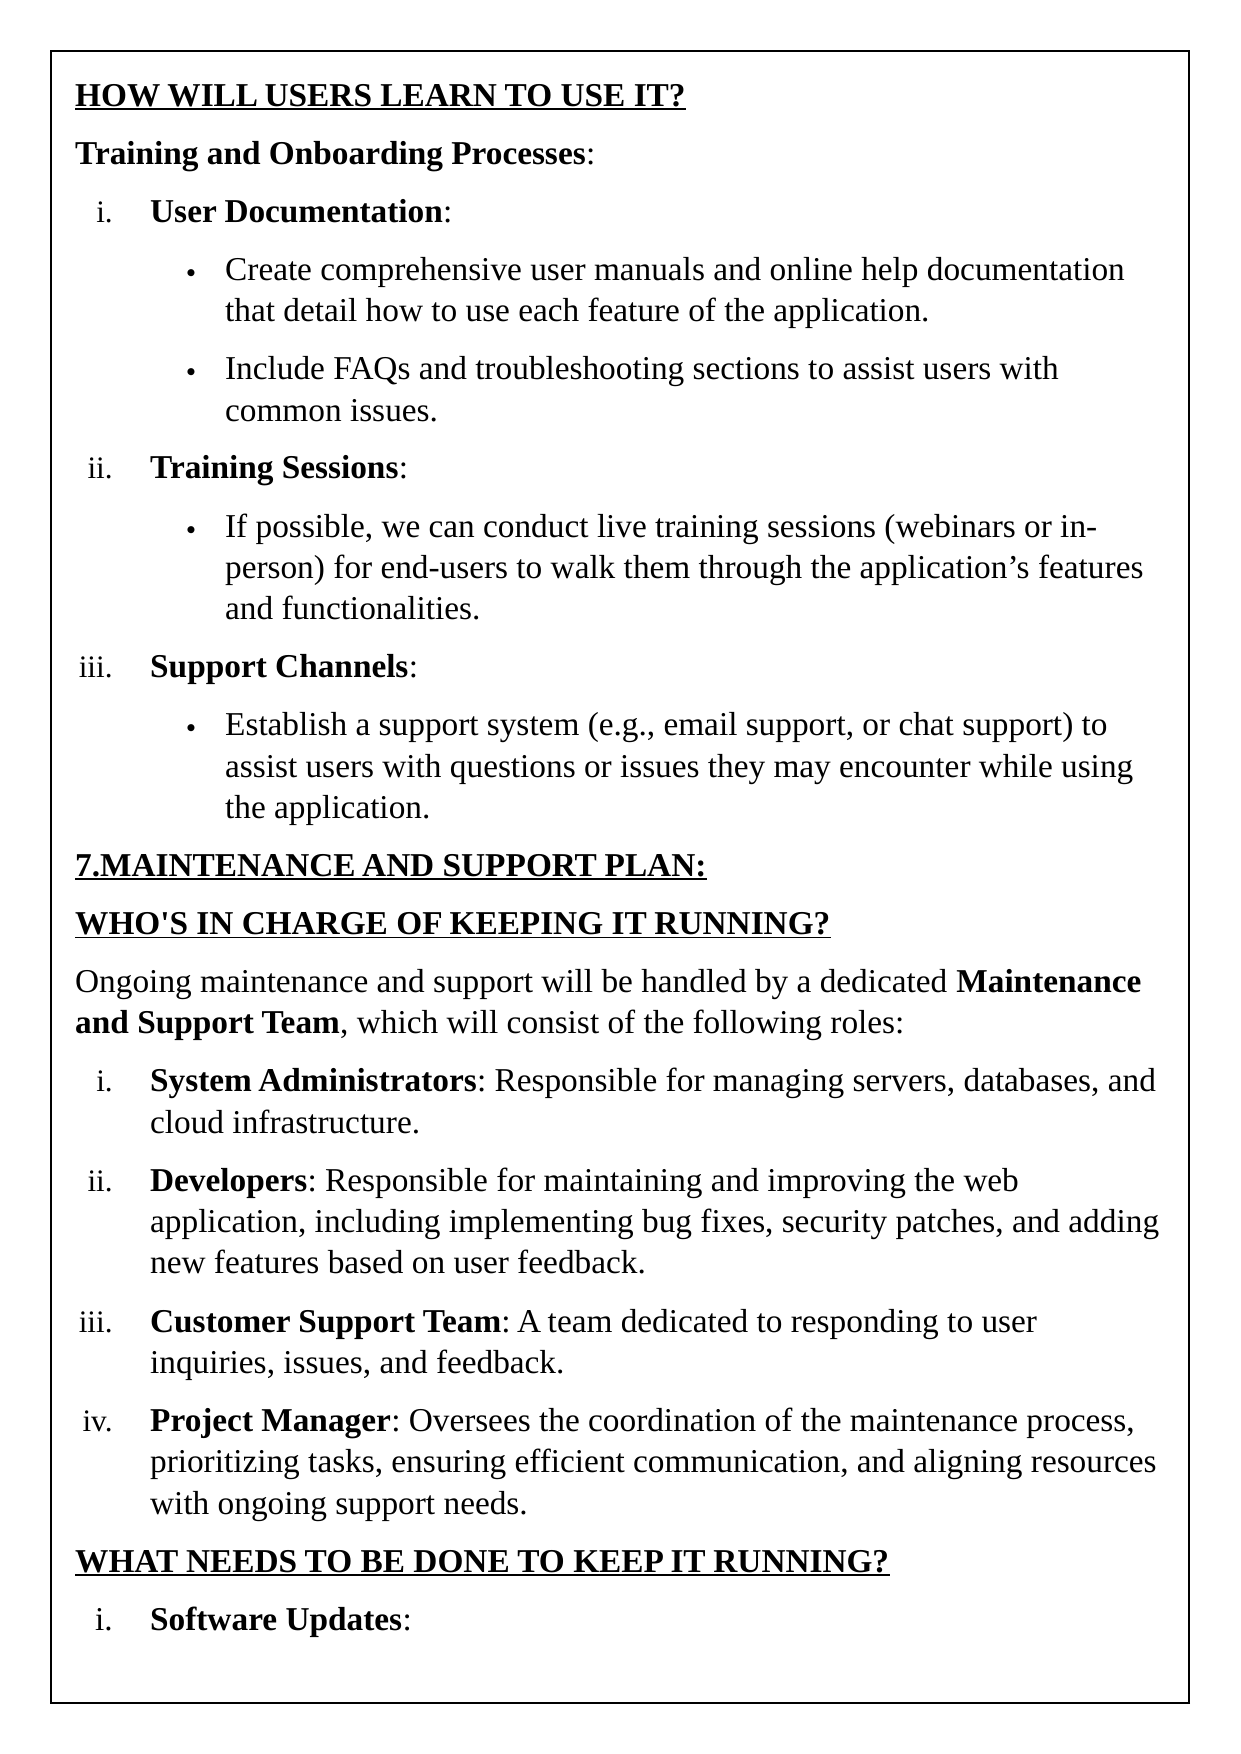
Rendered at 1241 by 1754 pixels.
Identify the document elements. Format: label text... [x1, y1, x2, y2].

text WHO'S IN CHARGE OF KEEPING IT RUNNING? [75, 903, 1165, 942]
text Training and Onboarding Processes: [75, 133, 1165, 171]
list Create comprehensive user manuals and online help documentation that detail how to use each feature of the application. [187, 249, 1165, 329]
list System Administrators: Responsible for managing servers, databases, and cloud infrastructure. [112, 1061, 1165, 1140]
list Establish a support system (e.g., email support, or chat support) to assist users with questions or issues they may encounter while using the application. [187, 704, 1165, 826]
text 7.MAINTENANCE AND SUPPORT PLAN: [75, 845, 1165, 884]
list Include FAQs and troubleshooting sections to assist users with common issues. [187, 348, 1165, 428]
list If possible, we can conduct live training sessions (webinars or in-person) for end-users to walk them through the application’s features and functionalities. [187, 506, 1165, 627]
list User Documentation: [112, 191, 1165, 229]
text HOW WILL USERS LEARN TO USE IT? [75, 75, 1165, 113]
text WHAT NEEDS TO BE DONE TO KEEP IT RUNNING? [75, 1541, 1165, 1579]
text Ongoing maintenance and support will be handled by a dedicated Maintenance and Support Team, which will consist of the following roles: [75, 961, 1165, 1041]
list Software Updates: [112, 1599, 1165, 1637]
list Support Channels: [112, 647, 1165, 685]
list Developers: Responsible for maintaining and improving the web application, including implementing bug fixes, security patches, and adding new features based on user feedback. [112, 1160, 1165, 1281]
list Training Sessions: [112, 448, 1165, 486]
list Customer Support Team: A team dedicated to responding to user inquiries, issues, and feedback. [112, 1301, 1165, 1381]
list Project Manager: Oversees the coordination of the maintenance process, prioritizing tasks, ensuring efficient communication, and aligning resources with ongoing support needs. [112, 1400, 1165, 1521]
